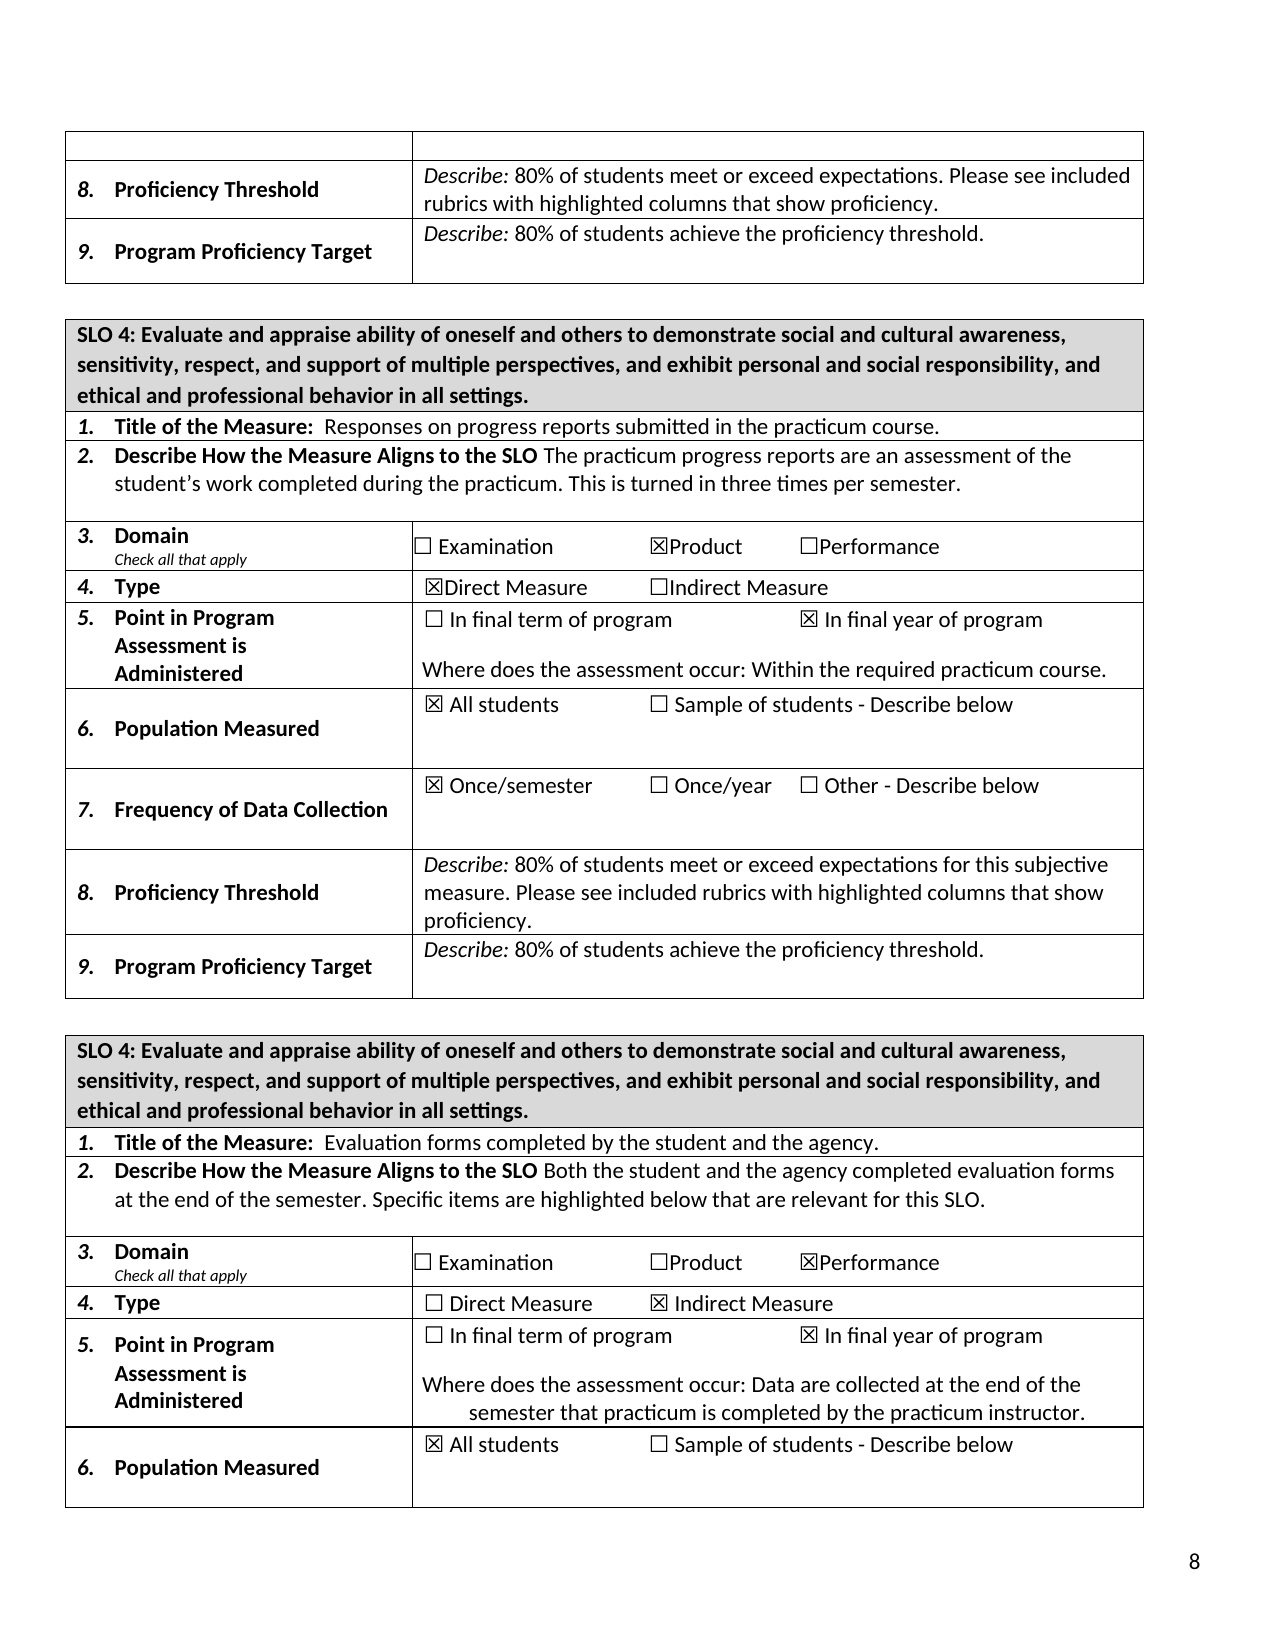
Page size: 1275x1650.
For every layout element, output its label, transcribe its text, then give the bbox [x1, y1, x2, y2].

table_cell Title of the Measure: Evaluation forms completed by the student and the agency. [66, 1128, 1143, 1156]
table_cell Direct Measure Indirect Measure [413, 1287, 1143, 1318]
table_cell Describe How the Measure Aligns to the SLO The practicum progress reports are an assessment of the student’s work completed during the practicum. This is turned in three times per semester. [66, 441, 1143, 521]
table_header SLO 4: Evaluate and appraise ability of oneself and others to demonstrate social and cultural awareness, sensitivity, respect, and support of multiple perspectives, and exhibit personal and social responsibility, and ethical and professional behavior in all settings. [66, 1036, 1143, 1127]
table_cell Program Proficiency Target [66, 935, 412, 998]
table_cell Examination Product Performance [413, 1237, 1143, 1286]
table_cell Population Measured [66, 689, 412, 768]
table_cell Describe: 80% of students meet or exceed expectations for this subjective measure. Please see included rubrics with highlighted columns that show proficiency. [413, 850, 1143, 934]
table_cell Describe: 80% of students meet or exceed expectations. Please see included rubrics with highlighted columns that show proficiency. [413, 161, 1143, 218]
table_cell Proficiency Threshold [66, 161, 412, 218]
table_cell Program Proficiency Target [66, 219, 412, 283]
table_cell In final term of program In final year of program Where does the assessment occur: Within the required practicum course. [413, 603, 1143, 687]
table_cell Once/semester Once/year Other - Describe below [413, 769, 1143, 849]
table_cell Examination Product Performance [413, 522, 1143, 570]
table_cell Domain Check all that apply [66, 522, 412, 570]
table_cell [66, 132, 412, 160]
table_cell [413, 132, 1143, 160]
table_cell Title of the Measure: Responses on progress reports submitted in the practicum course. [66, 412, 1143, 440]
table_cell All students Sample of students - Describe below [413, 1428, 1143, 1507]
table_cell Type [66, 1287, 412, 1318]
table_cell Frequency of Data Collection [66, 769, 412, 849]
table_cell Point in Program Assessment is Administered [66, 603, 412, 687]
table_cell Describe: 80% of students achieve the proficiency threshold. [413, 935, 1143, 998]
table_cell Direct Measure Indirect Measure [413, 571, 1143, 602]
table_cell All students Sample of students - Describe below [413, 689, 1143, 768]
table_cell Domain Check all that apply [66, 1237, 412, 1286]
table_cell Point in Program Assessment is Administered [66, 1319, 412, 1426]
table_cell Type [66, 571, 412, 602]
table_cell Proficiency Threshold [66, 850, 412, 934]
table_cell Describe How the Measure Aligns to the SLO Both the student and the agency completed evaluation forms at the end of the semester. Specific items are highlighted below that are relevant for this SLO. [66, 1157, 1143, 1236]
table_header SLO 4: Evaluate and appraise ability of oneself and others to demonstrate social and cultural awareness, sensitivity, respect, and support of multiple perspectives, and exhibit personal and social responsibility, and ethical and professional behavior in all settings. [66, 320, 1143, 411]
table_cell In final term of program In final year of program Where does the assessment occur: Data are collected at the end of the semester that practicum is completed by the practicum instructor. [413, 1319, 1143, 1426]
table_cell Describe: 80% of students achieve the proficiency threshold. [413, 219, 1143, 283]
table_cell Population Measured [66, 1428, 412, 1507]
